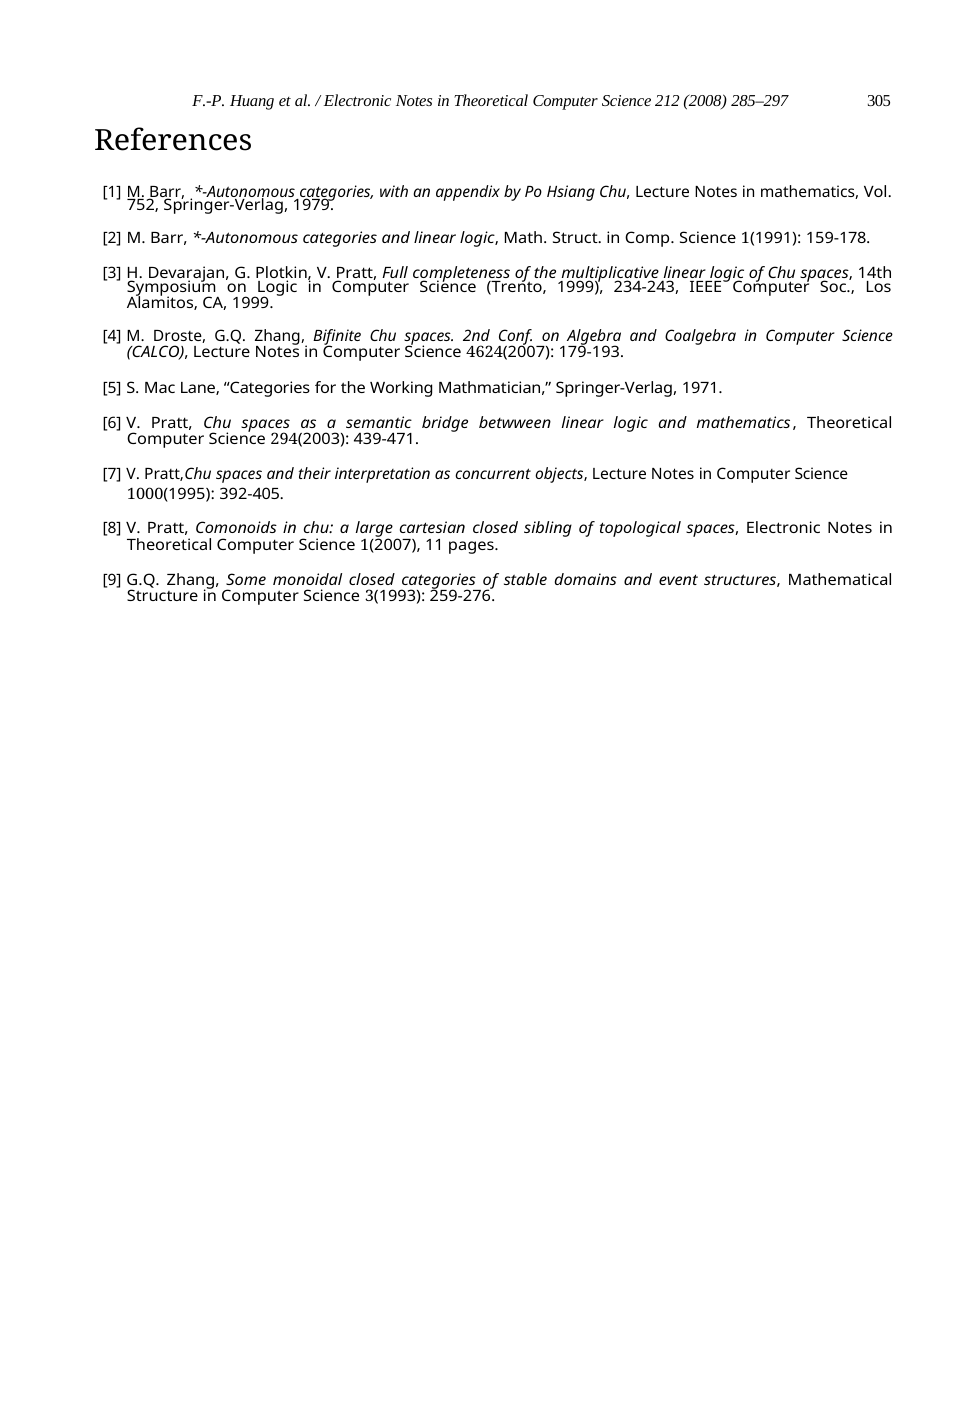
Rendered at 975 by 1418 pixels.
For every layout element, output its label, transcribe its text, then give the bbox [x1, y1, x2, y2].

list H. Devarajan, G. Plotkin, V. Pratt, Full completeness of the multiplicative linear logic of Chu spaces, 14th Symposium on Logic in Computer Science (Trento, 1999), 234-243, IEEE Computer Soc., Los Alamitos, CA, 1999. [102, 266, 893, 313]
list S. Mac Lane, “Categories for the Working Mathmatician,” Springer-Verlag, 1971. [102, 377, 927, 398]
list V. Pratt, Chu spaces as a semantic bridge betwween linear logic and mathematics, Theoretical Computer Science 294(2003): 439-471. [102, 414, 892, 449]
subtitle References [94, 119, 927, 159]
list M. Droste, G.Q. Zhang, Bifinite Chu spaces. 2nd Conf. on Algebra and Coalgebra in Computer Science (CALCO), Lecture Notes in Computer Science 4624(2007): 179-193. [102, 328, 893, 362]
list V. Pratt, Comonoids in chu: a large cartesian closed sibling of topological spaces, Electronic Notes in Theoretical Computer Science 1(2007), 11 pages. [102, 520, 893, 554]
list M. Barr, *-Autonomous categories, with an appendix by Po Hsiang Chu, Lecture Notes in mathematics, Vol. 752, Springer-Verlag, 1979. [102, 186, 893, 214]
list V. Pratt,Chu spaces and their interpretation as concurrent objects, Lecture Notes in Computer Science [102, 463, 927, 483]
text 1000(1995): 392-405. [127, 483, 927, 503]
list G.Q. Zhang, Some monoidal closed categories of stable domains and event structures, Mathematical Structure in Computer Science 3(1993): 259-276. [102, 572, 893, 606]
list M. Barr, *-Autonomous categories and linear logic, Math. Struct. in Comp. Science 1(1991): 159-178. [102, 227, 927, 248]
